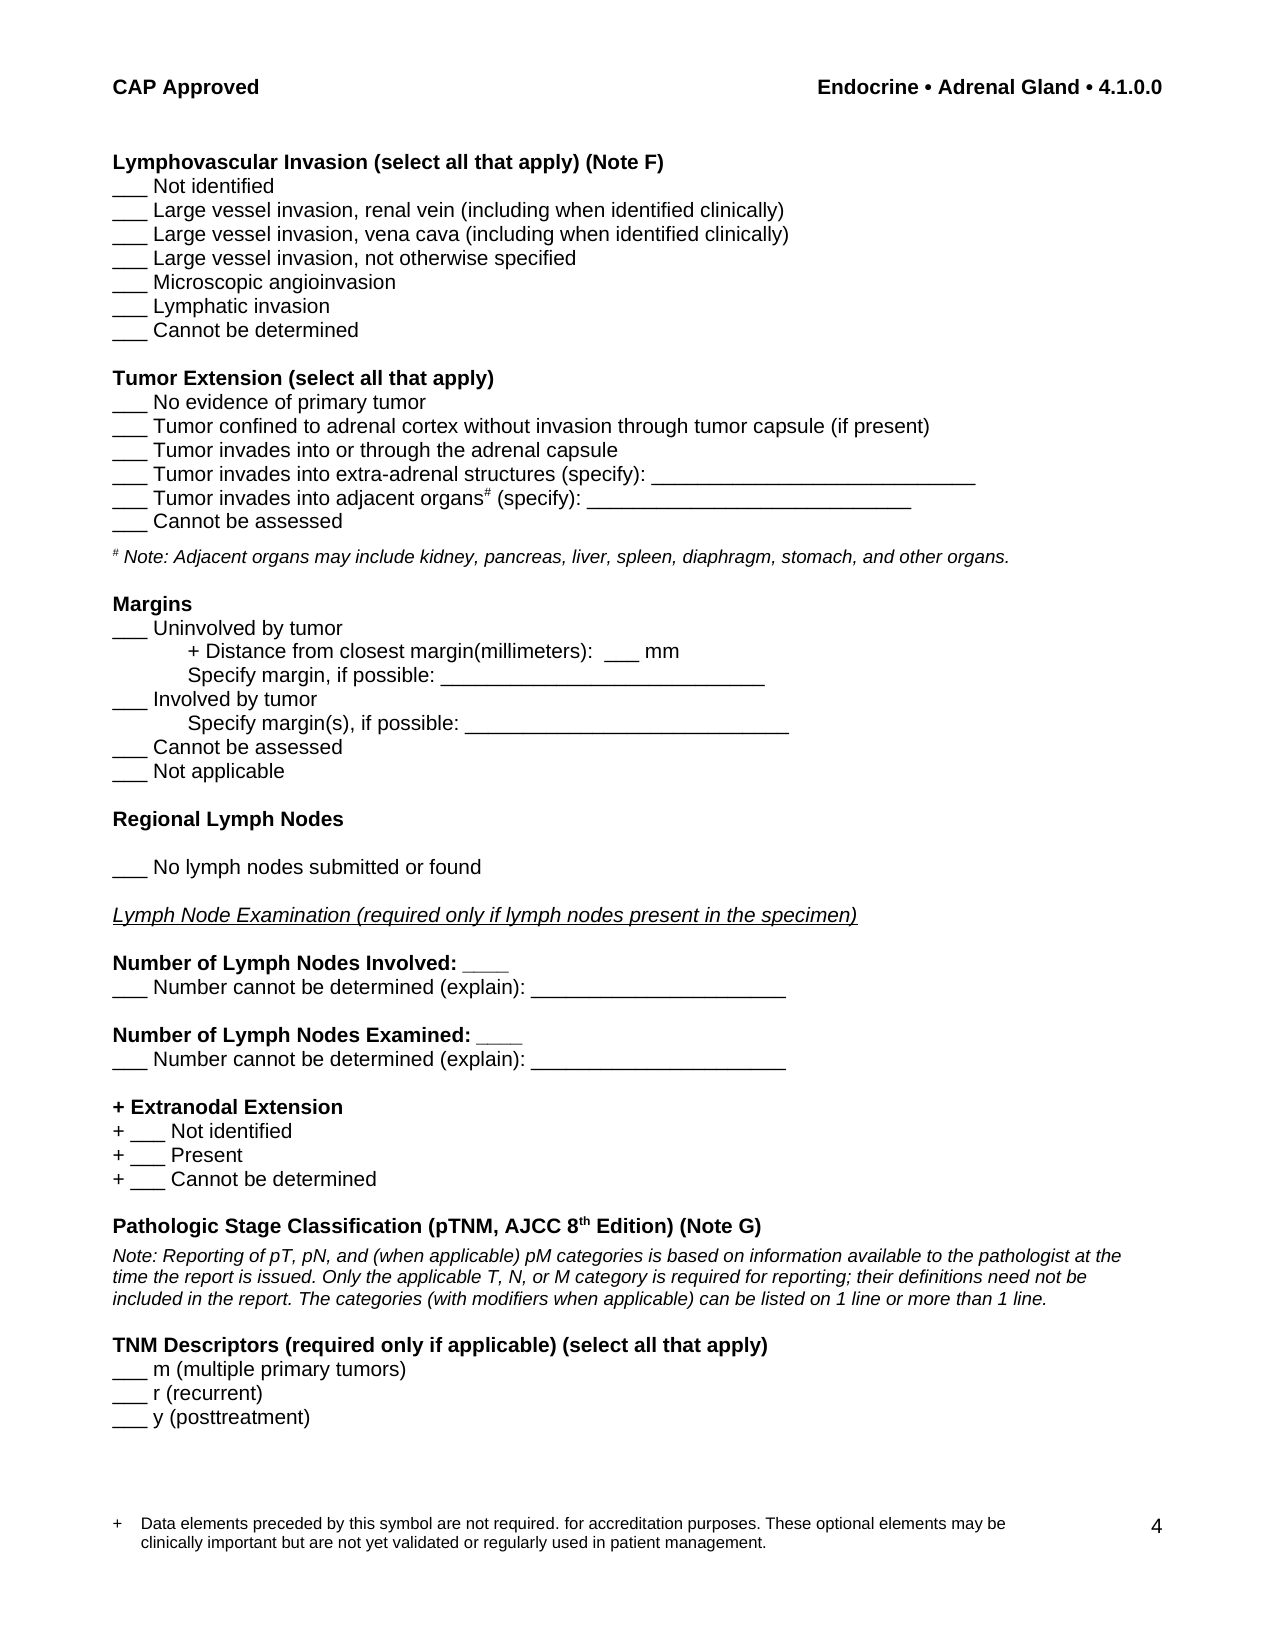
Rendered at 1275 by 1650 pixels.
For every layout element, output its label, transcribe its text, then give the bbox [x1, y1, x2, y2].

text ___ Number cannot be determined (explain): ______________________ [112, 1047, 1162, 1071]
text Number of Lymph Nodes Involved: ____ [112, 951, 1162, 975]
text Lymph Node Examination (required only if lymph nodes present in the specimen) [112, 903, 1162, 927]
text ___ Microscopic angioinvasion [112, 270, 1162, 294]
subtitle Lymphovascular Invasion (select all that apply) (Note F) [112, 150, 1162, 174]
text + ___ Present [112, 1142, 1162, 1166]
subtitle # Note: Adjacent organs may include kidney, pancreas, liver, spleen, diaphragm, stomach, and other organs. [112, 546, 1162, 567]
text ___ Not applicable [112, 759, 1162, 783]
text Number of Lymph Nodes Examined: ____ [112, 1023, 1162, 1047]
subtitle Margins [112, 591, 1162, 615]
text ___ Cannot be assessed [112, 509, 1162, 533]
text + ___ Cannot be determined [112, 1166, 1162, 1190]
text ___ Tumor confined to adrenal cortex without invasion through tumor capsule (if present) [112, 413, 1162, 437]
text ___ Number cannot be determined (explain): ______________________ [112, 975, 1162, 999]
list ___ No evidence of primary tumor [112, 389, 1162, 413]
text ___ Lymphatic invasion [112, 294, 1162, 318]
text ___ Uninvolved by tumor [112, 615, 1162, 639]
text ___ Large vessel invasion, renal vein (including when identified clinically) [112, 198, 1162, 222]
text TNM Descriptors (required only if applicable) (select all that apply) [112, 1333, 1162, 1357]
text ___ Tumor invades into adjacent organs# (specify): ____________________________ [112, 485, 1162, 509]
text Specify margin(s), if possible: ____________________________ [112, 711, 1162, 735]
text ___ Large vessel invasion, vena cava (including when identified clinically) [112, 222, 1162, 246]
text Tumor Extension (select all that apply) [112, 366, 1162, 389]
text ___ Large vessel invasion, not otherwise specified [112, 246, 1162, 270]
text ___ Cannot be determined [112, 318, 1162, 342]
subtitle + Extranodal Extension [112, 1094, 1162, 1118]
text ___ Involved by tumor [112, 687, 1162, 711]
text + ___ Not identified [112, 1118, 1162, 1142]
text Note: Reporting of pT, pN, and (when applicable) pM categories is based on information available to the pathologist at the time the report is issued. Only the applicable T, N, or M category is required for reporting; their definitions need not be included in the report. The categories (with modifiers when applicable) can be listed on 1 line or more than 1 line. [112, 1244, 1162, 1309]
text Regional Lymph Nodes [112, 807, 1162, 831]
text ___ Cannot be assessed [112, 735, 1162, 759]
text ___ r (recurrent) [112, 1381, 1162, 1405]
text ___ Not identified [112, 174, 1162, 198]
text + Distance from closest margin(millimeters): ___ mm [187, 639, 1162, 663]
text ___ Tumor invades into extra-adrenal structures (specify): ____________________________ [112, 461, 1162, 485]
text ___ No lymph nodes submitted or found [112, 855, 1162, 879]
text ___ Tumor invades into or through the adrenal capsule [112, 437, 1162, 461]
text ___ m (multiple primary tumors) [112, 1357, 1162, 1381]
subtitle Pathologic Stage Classification (pTNM, AJCC 8th Edition) (Note G) [112, 1214, 1162, 1238]
text Specify margin, if possible: ____________________________ [187, 663, 1162, 687]
text ___ y (posttreatment) [112, 1405, 1162, 1429]
